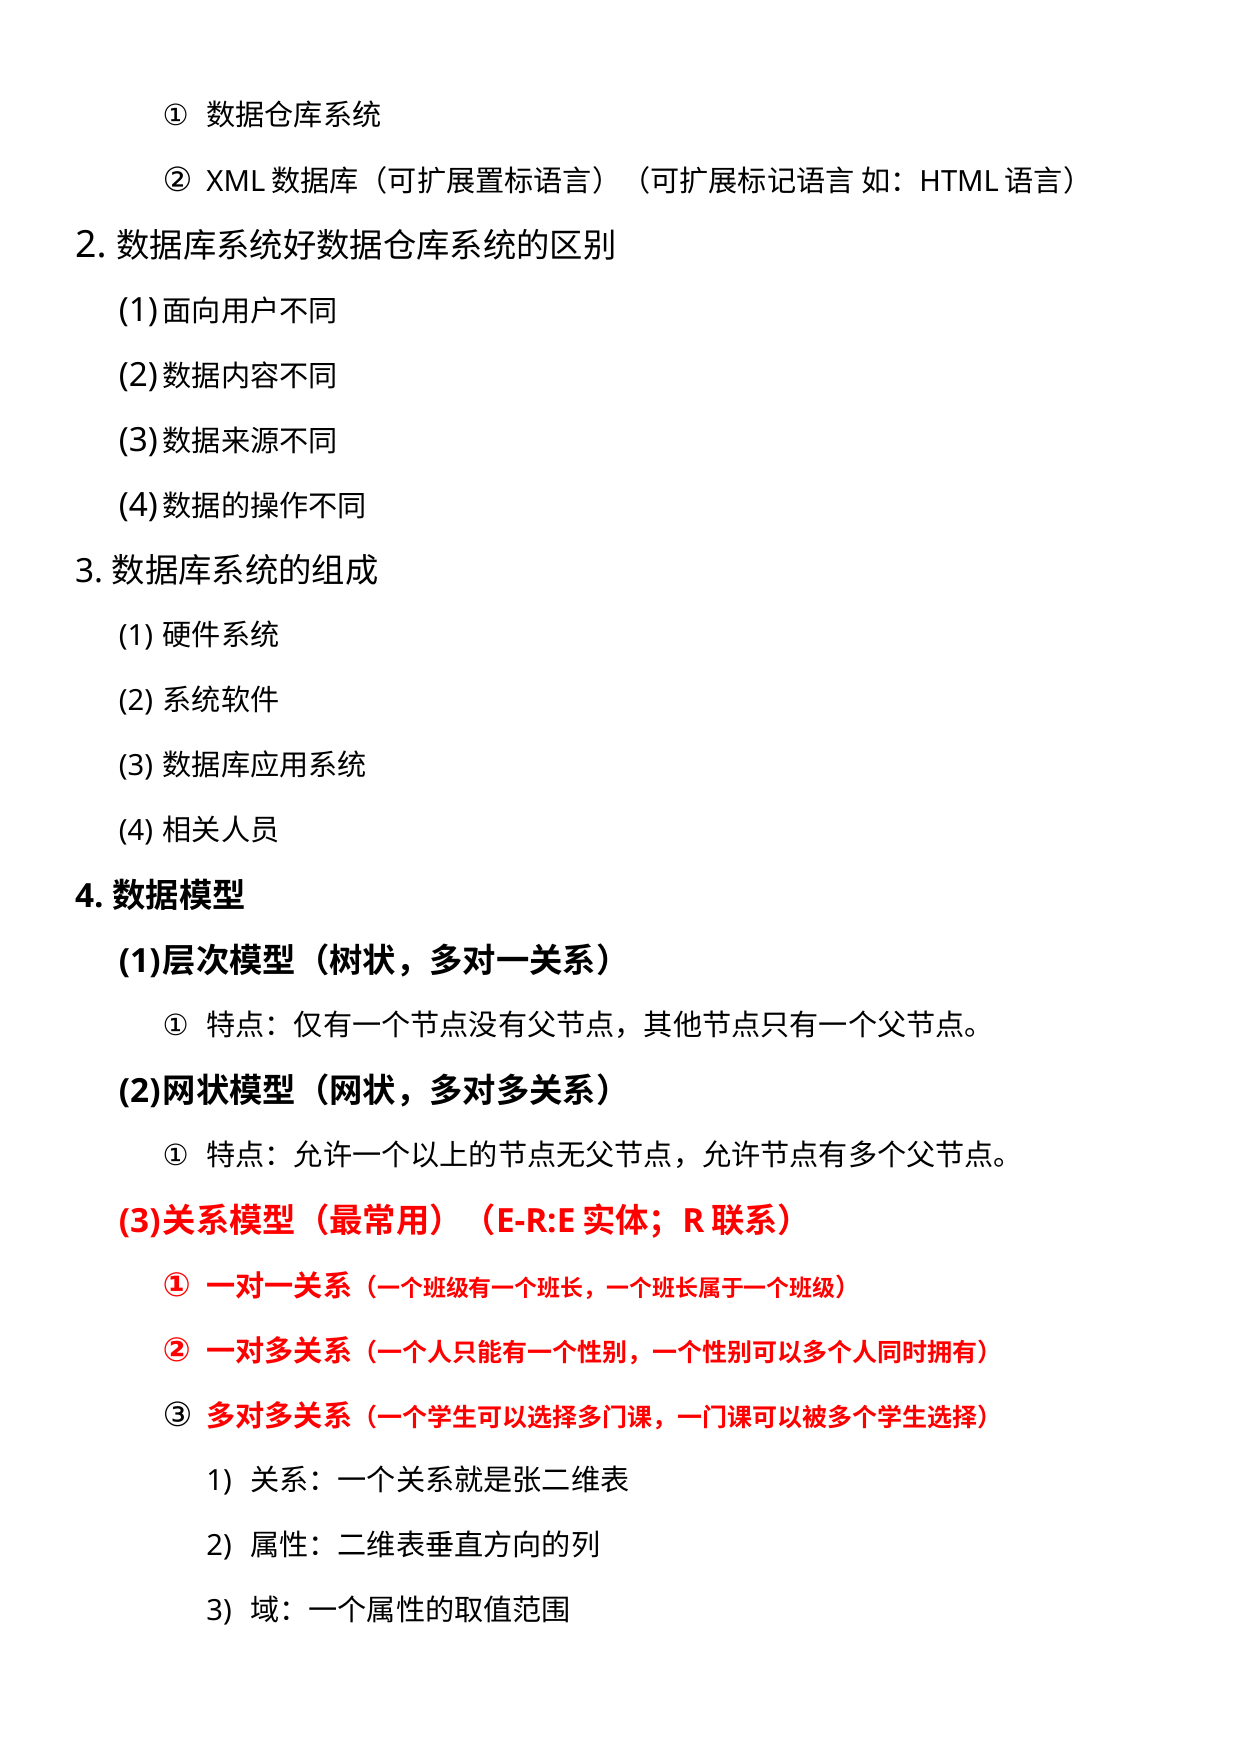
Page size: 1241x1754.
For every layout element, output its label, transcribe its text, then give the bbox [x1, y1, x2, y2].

list 数据库系统的组成 [75, 536, 1165, 601]
list 关系：一个关系就是张二维表 [206, 1446, 1165, 1511]
list 层次模型（树状，多对一关系） [119, 926, 1165, 991]
list 相关人员 [119, 796, 1165, 861]
list 数据库应用系统 [119, 731, 1165, 796]
list 多对多关系（一个学生可以选择多门课，一门课可以被多个学生选择） [162, 1381, 1165, 1446]
list 网状模型（网状，多对多关系） [119, 1056, 1165, 1121]
list 数据库系统好数据仓库系统的区别 [75, 211, 1165, 276]
list 特点：允许一个以上的节点无父节点，允许节点有多个父节点。 [162, 1121, 1165, 1186]
list 属性：二维表垂直方向的列 [206, 1511, 1165, 1576]
list 数据仓库系统 [162, 81, 1165, 146]
list 数据内容不同 [119, 341, 1165, 406]
list 系统软件 [119, 666, 1165, 731]
list 一对一关系（一个班级有一个班长，一个班长属于一个班级） [162, 1251, 1165, 1316]
list XML数据库（可扩展置标语言）（可扩展标记语言 如：HTML语言） [162, 146, 1165, 211]
list 关系模型（最常用）（E-R:E实体；R联系） [119, 1186, 1165, 1251]
list 特点：仅有一个节点没有父节点，其他节点只有一个父节点。 [162, 991, 1165, 1056]
list 一对多关系（一个人只能有一个性别，一个性别可以多个人同时拥有） [162, 1316, 1165, 1381]
list 数据来源不同 [119, 406, 1165, 471]
list 面向用户不同 [119, 276, 1165, 341]
list 数据模型 [75, 861, 1165, 926]
list 域：一个属性的取值范围 [206, 1576, 1165, 1641]
list 数据的操作不同 [119, 471, 1165, 536]
list 硬件系统 [119, 601, 1165, 666]
